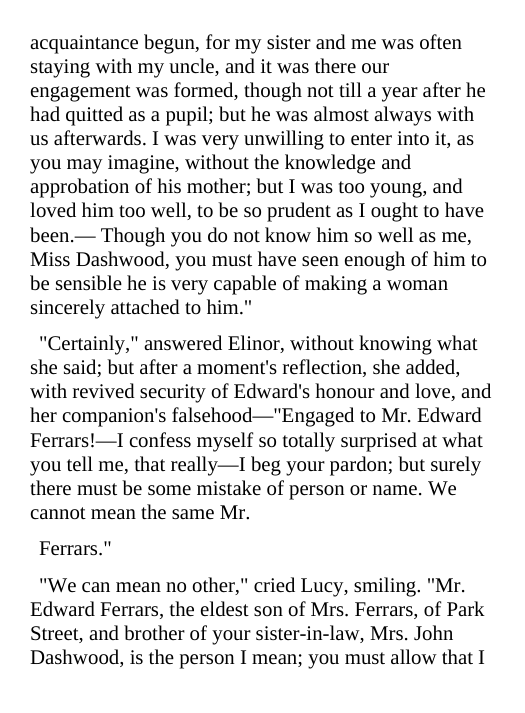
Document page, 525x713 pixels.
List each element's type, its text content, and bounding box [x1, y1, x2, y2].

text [30, 573, 495, 669]
text Ferrars." [30, 536, 495, 560]
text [30, 30, 495, 319]
text "Certainly," answered Elinor, without knowing what she said; but after a moment's reflection, she added, with revived security of Edward's honour and love, and her companion's falsehood—"Engaged to Mr. Edward Ferrars!—I confess myself so totally surprised at what you tell me, that really—I beg your pardon; but surely there must be some mistake of person or name. We cannot mean the same Mr. [30, 331, 495, 524]
